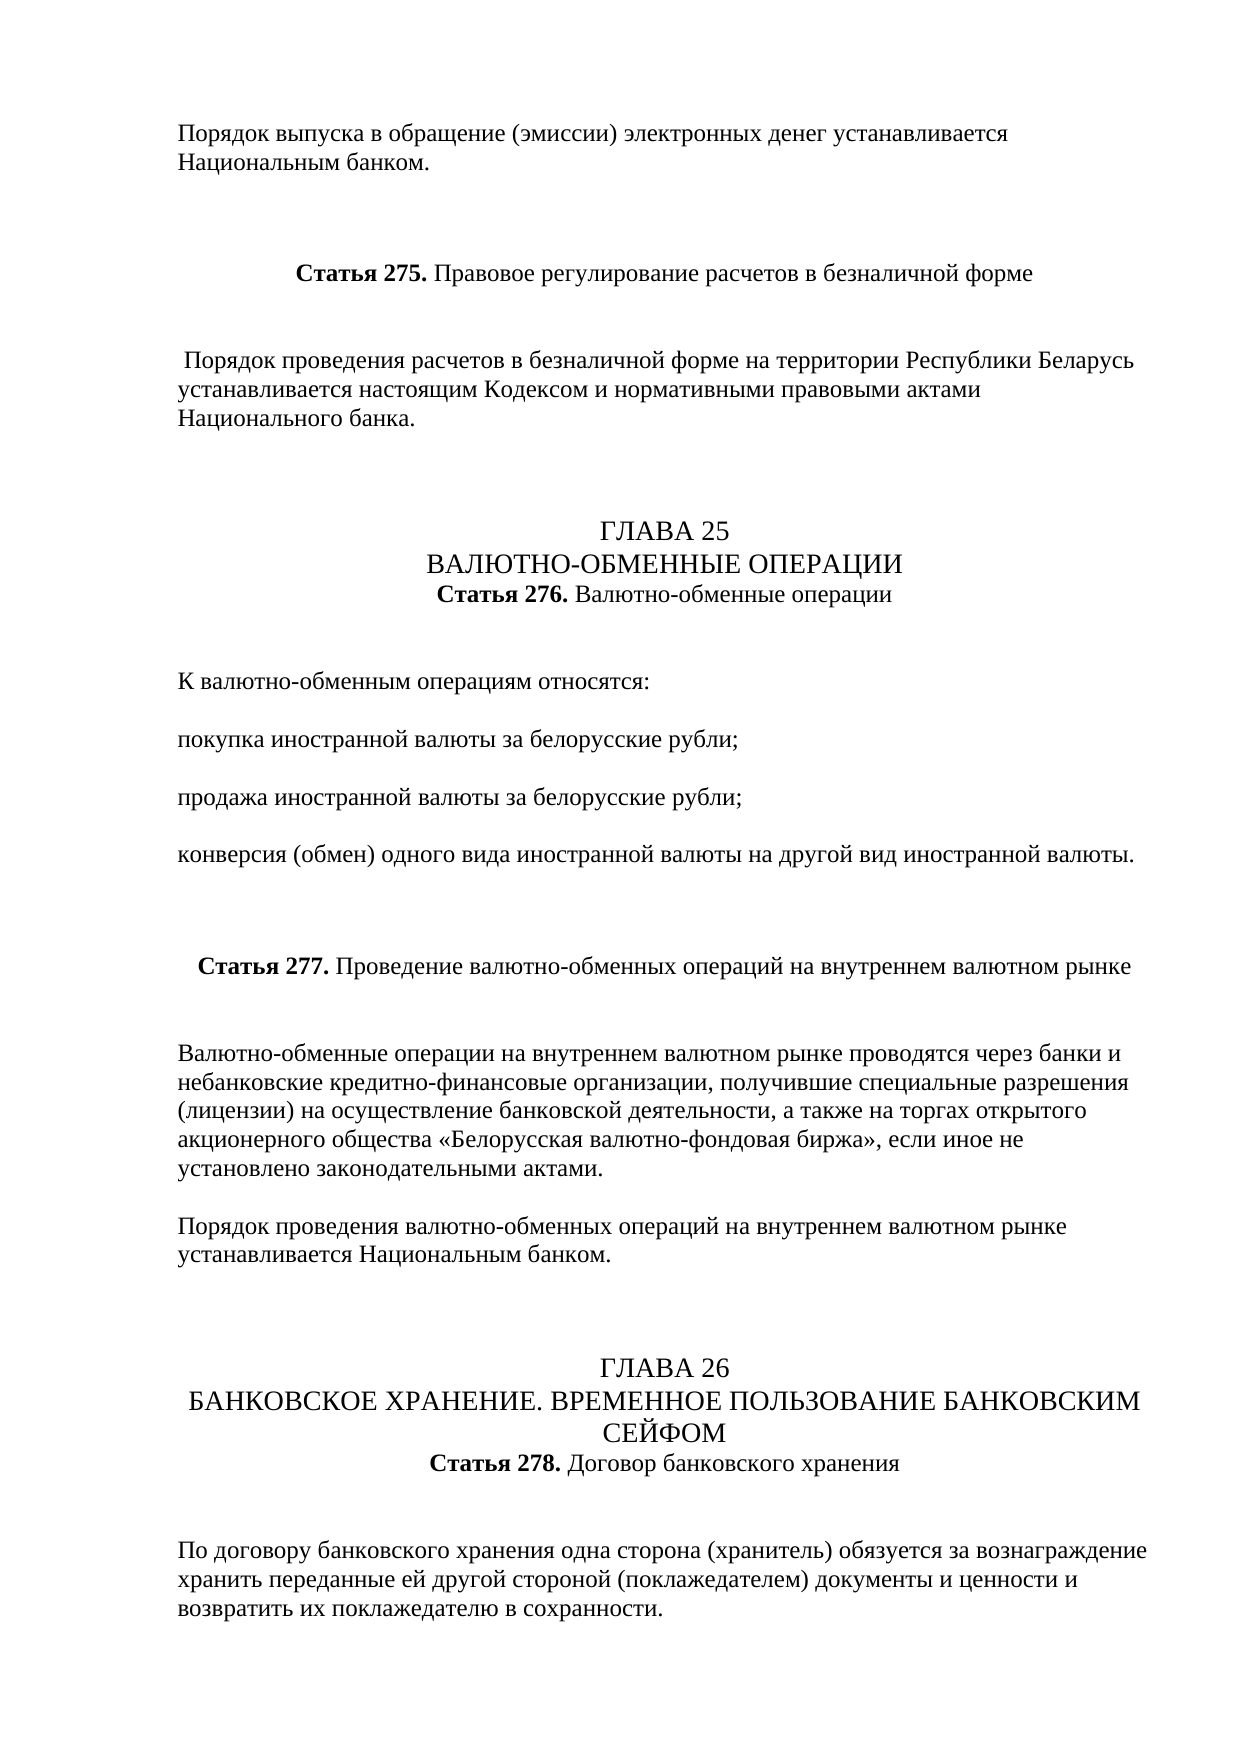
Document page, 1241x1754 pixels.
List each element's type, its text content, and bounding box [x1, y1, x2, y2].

text По договору банковского хранения одна сторона (хранитель) обязуется за вознаграждение хранить переданные ей другой стороной (поклажедателем) документы и ценности и возвратить их поклажедателю в сохранности. [177, 1535, 1152, 1621]
text Порядок проведения валютно-обменных операций на внутреннем валютном рынке устанавливается Национальным банком. [177, 1211, 1152, 1268]
text Порядок проведения расчетов в безналичной форме на территории Республики Беларусь устанавливается настоящим Кодексом и нормативными правовыми актами Национального банка. [177, 345, 1152, 431]
text продажа иностранной валюты за белорусские рубли; [177, 782, 1152, 810]
text Порядок выпуска в обращение (эмиссии) электронных денег устанавливается Национальным банком. [177, 118, 1152, 176]
text К валютно-обменным операциям относятся: [177, 666, 1152, 694]
text Статья 275. Правовое регулирование расчетов в безналичной форме [177, 258, 1152, 287]
text конверсия (обмен) одного вида иностранной валюты на другой вид иностранной валюты. [177, 839, 1152, 868]
text Статья 277. Проведение валютно-обменных операций на внутреннем валютном рынке [177, 951, 1152, 980]
text ГЛАВА 26 БАНКОВСКОЕ ХРАНЕНИЕ. ВРЕМЕННОЕ ПОЛЬЗОВАНИЕ БАНКОВСКИМ СЕЙФОМ [177, 1351, 1152, 1448]
text Статья 276. Валютно-обменные операции [177, 579, 1152, 608]
text Статья 278. Договор банковского хранения [177, 1448, 1152, 1477]
text Валютно-обменные операции на внутреннем валютном рынке проводятся через банки и небанковские кредитно-финансовые организации, получившие специальные разрешения (лицензии) на осуществление банковской деятельности, а также на торгах открытого акционерного общества «Белорусская валютно-фондовая биржа», если иное не установлено законодательными актами. [177, 1038, 1152, 1182]
text ГЛАВА 25 ВАЛЮТНО-ОБМЕННЫЕ ОПЕРАЦИИ [177, 514, 1152, 579]
text покупка иностранной валюты за белорусские рубли; [177, 724, 1152, 752]
